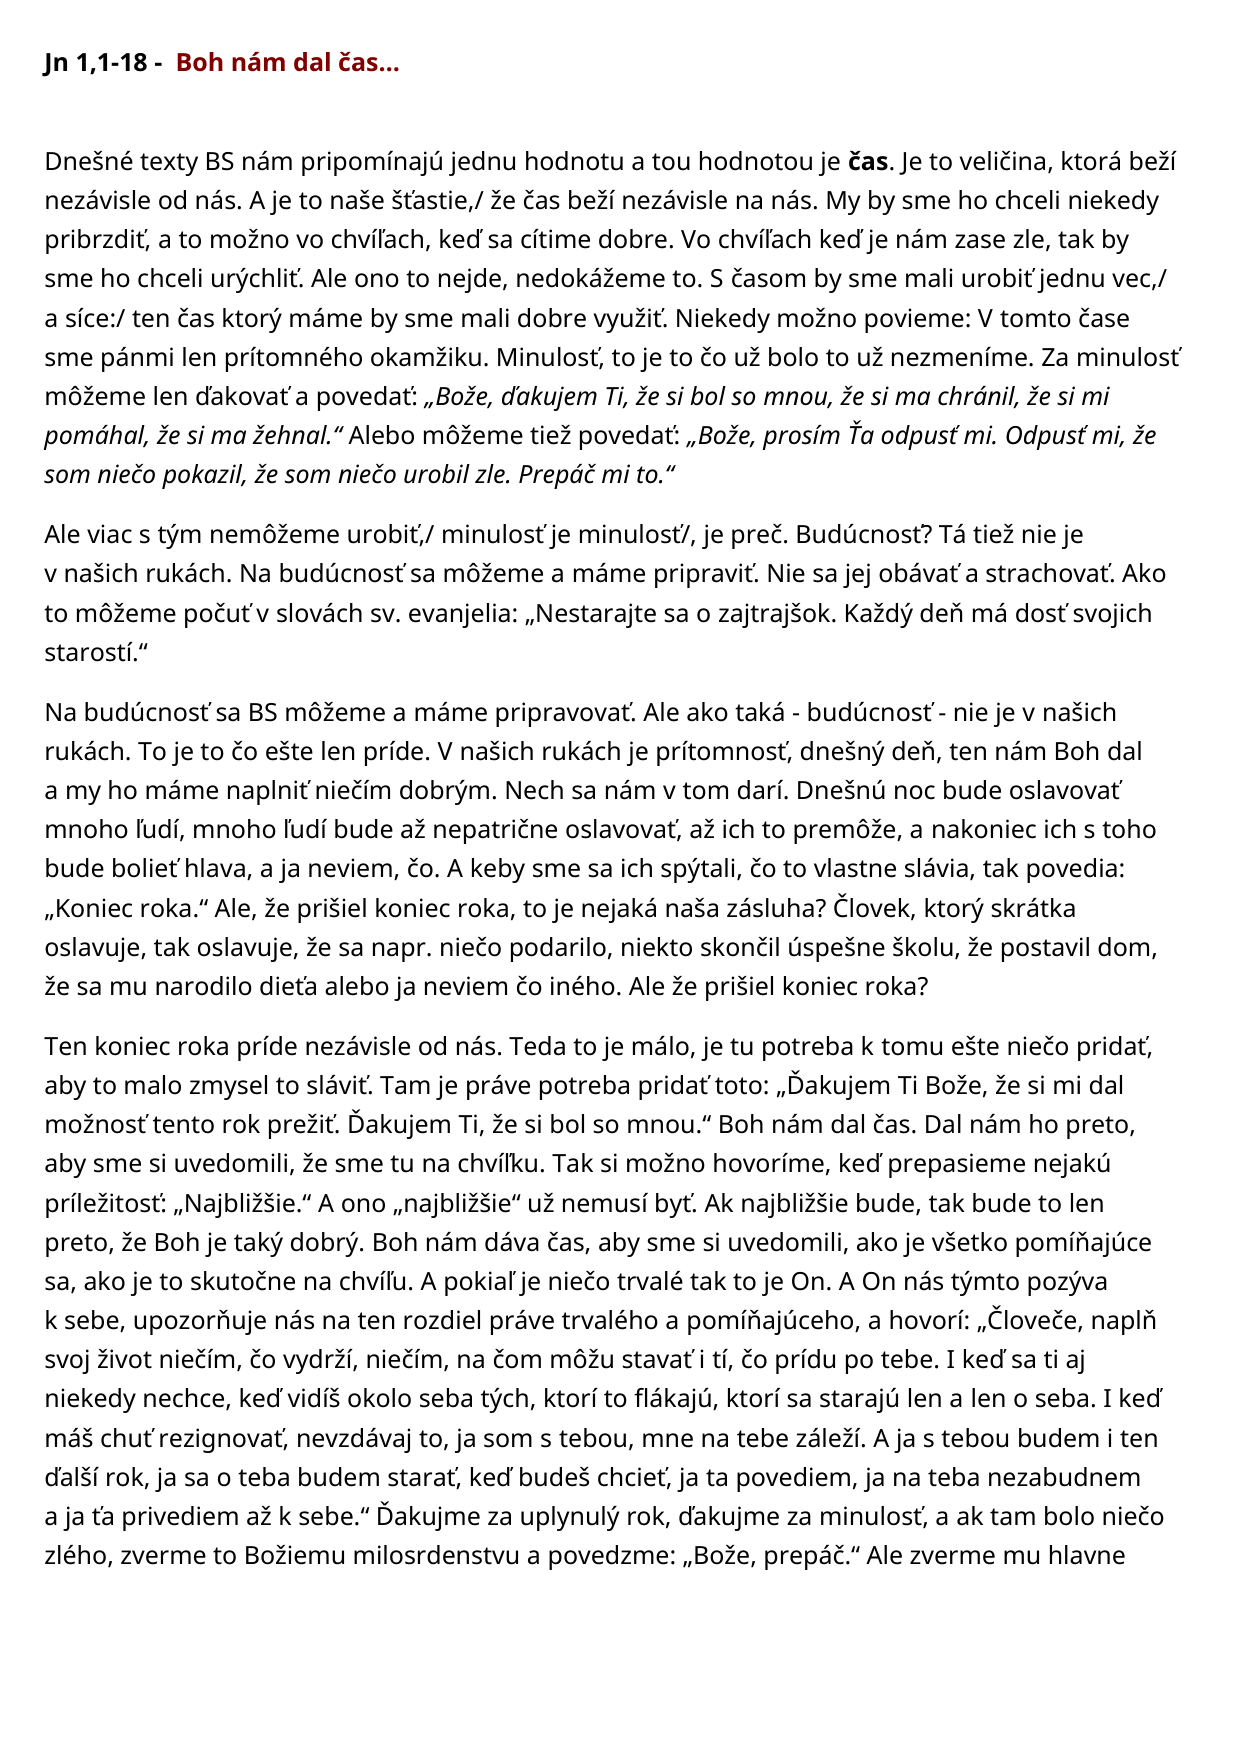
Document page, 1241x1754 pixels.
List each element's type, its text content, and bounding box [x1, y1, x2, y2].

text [44, 1028, 1181, 1572]
text Ale viac s tým nemôžeme urobiť,/ minulosť je minulosť/, je preč. Budúcnosť? Tá tiež nie je v našich rukách. Na budúcnosť sa môžeme a máme pripraviť. Nie sa jej obávať a strachovať. Ako to môžeme počuť v slovách sv. evanjelia: „Nestarajte sa o zajtrajšok. Každý deň má dosť svojich starostí.“ [44, 517, 1181, 668]
text Jn 1,1-18 - Boh nám dal čas… [44, 44, 1181, 78]
text Dnešné texty BS nám pripomínajú jednu hodnotu a tou hodnotou je čas. Je to veličina, ktorá beží nezávisle od nás. A je to naše šťastie,/ že čas beží nezávisle na nás. My by sme ho chceli niekedy pribrzdiť, a to možno vo chvíľach, keď sa cítime dobre. Vo chvíľach keď je nám zase zle, tak by sme ho chceli urýchliť. Ale ono to nejde, nedokážeme to. S časom by sme mali urobiť jednu vec,/ a síce:/ ten čas ktorý máme by sme mali dobre využiť. Niekedy možno povieme: V tomto čase sme pánmi len prítomného okamžiku. Minulosť, to je to čo už bolo to už nezmeníme. Za minulosť môžeme len ďakovať a povedať: „Bože, ďakujem Ti, že si bol so mnou, že si ma chránil, že si mi pomáhal, že si ma žehnal.“ Alebo môžeme tiež povedať: „Bože, prosím Ťa odpusť mi. Odpusť mi, že som niečo pokazil, že som niečo urobil zle. Prepáč mi to.“ [44, 104, 1181, 491]
text Na budúcnosť sa BS môžeme a máme pripravovať. Ale ako taká - budúcnosť - nie je v našich rukách. To je to čo ešte len príde. V našich rukách je prítomnosť, dnešný deň, ten nám Boh dal a my ho máme naplniť niečím dobrým. Nech sa nám v tom darí. Dnešnú noc bude oslavovať mnoho ľudí, mnoho ľudí bude až nepatrične oslavovať, až ich to premôže, a nakoniec ich s toho bude bolieť hlava, a ja neviem, čo. A keby sme sa ich spýtali, čo to vlastne slávia, tak povedia: „Koniec roka.“ Ale, že prišiel koniec roka, to je nejaká naša zásluha? Človek, ktorý skrátka oslavuje, tak oslavuje, že sa napr. niečo podarilo, niekto skončil úspešne školu, že postavil dom, že sa mu narodilo dieťa alebo ja neviem čo iného. Ale že prišiel koniec roka? [44, 694, 1181, 1003]
